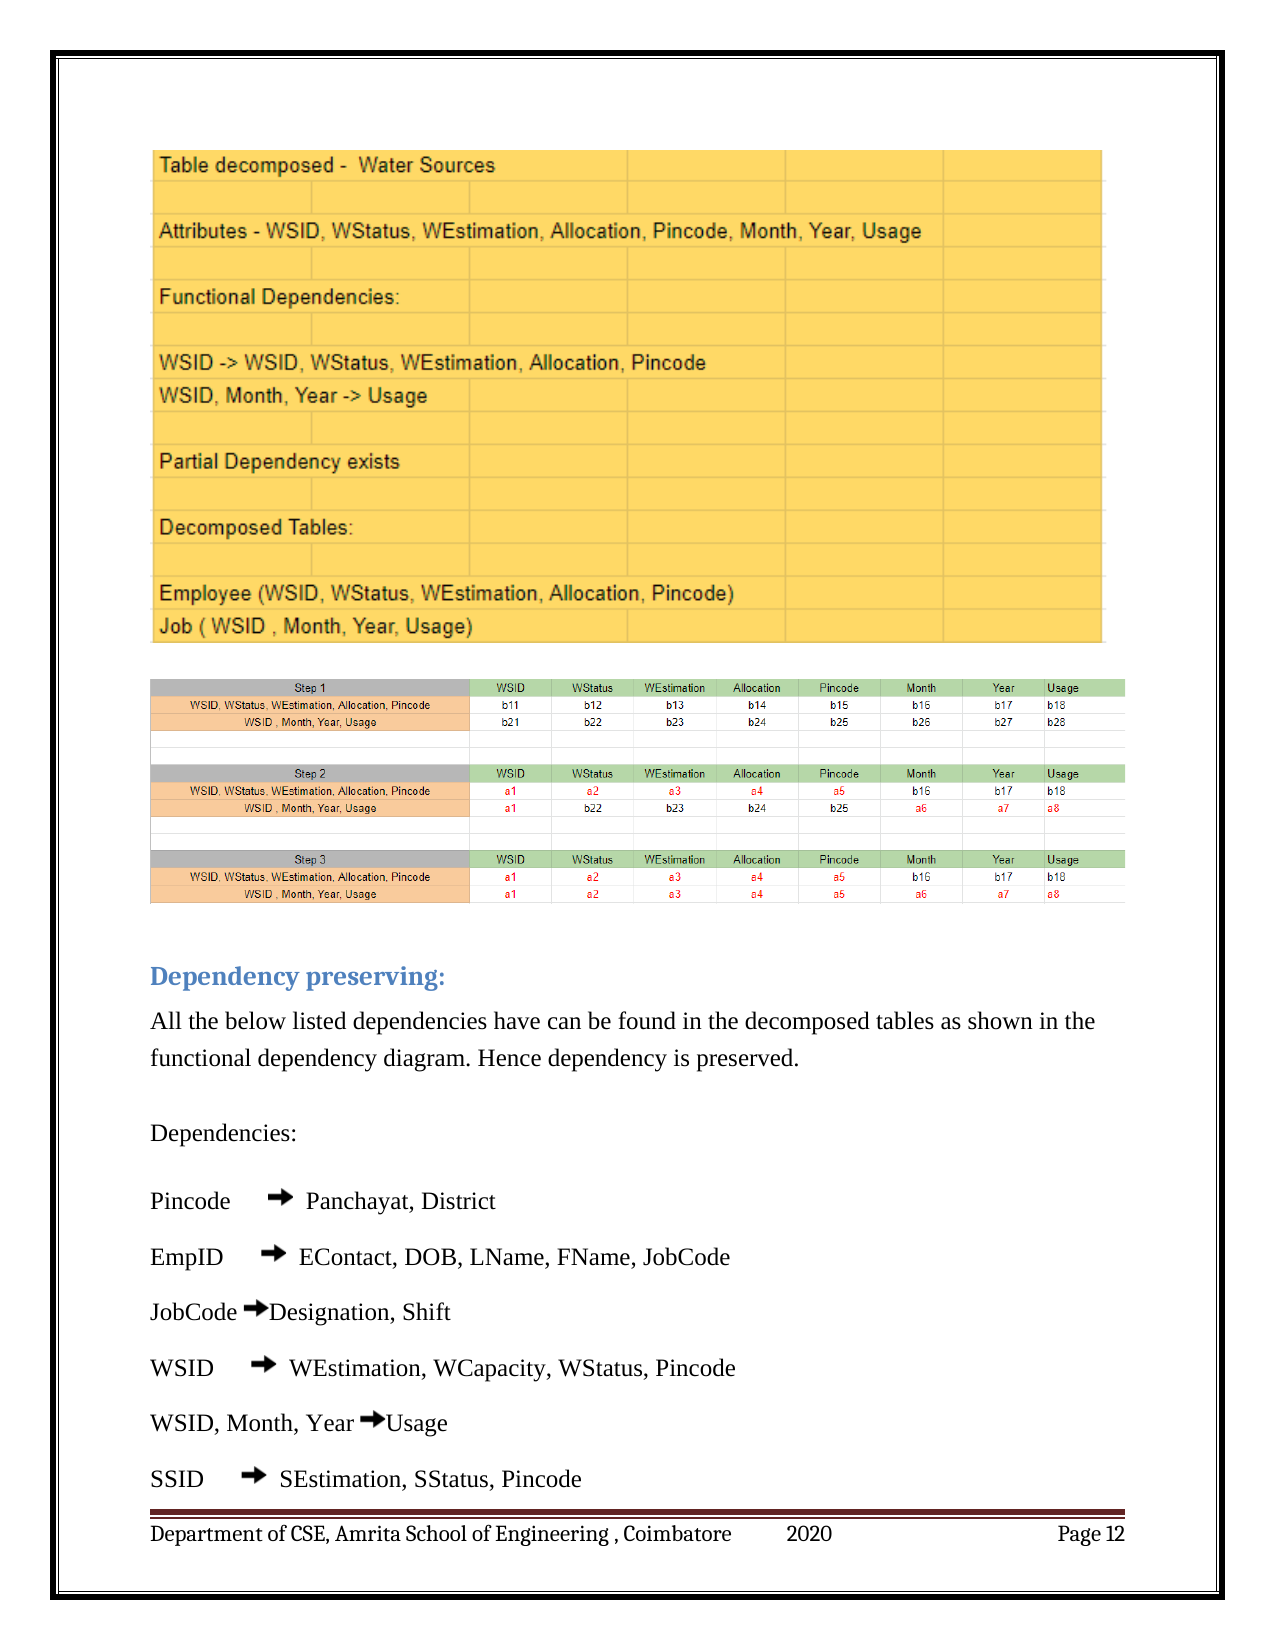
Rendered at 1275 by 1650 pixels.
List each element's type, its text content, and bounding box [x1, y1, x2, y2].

picture [261, 1240, 287, 1266]
text JobCode Designation, Shift [150, 1296, 1125, 1326]
text Dependencies: [150, 1110, 1125, 1147]
text All the below listed dependencies have can be found in the decomposed tables as shown in the functional dependency diagram. Hence dependency is preserved. [150, 997, 1125, 1072]
picture [150, 150, 1107, 643]
picture [243, 1295, 269, 1321]
picture [360, 1406, 386, 1432]
picture [150, 679, 1125, 904]
text WSID WEstimation, WCapacity, WStatus, Pincode [150, 1351, 1125, 1382]
text EmpID EContact, DOB, LName, FName, JobCode [150, 1240, 1125, 1271]
picture [268, 1184, 293, 1210]
text SSID SEstimation, SStatus, Pincode [150, 1462, 1125, 1493]
text WSID, Month, Year Usage [150, 1407, 1125, 1437]
subtitle Dependency preserving: [150, 961, 1125, 993]
picture [251, 1351, 277, 1377]
text Pincode Panchayat, District [150, 1185, 1125, 1215]
picture [241, 1462, 267, 1488]
